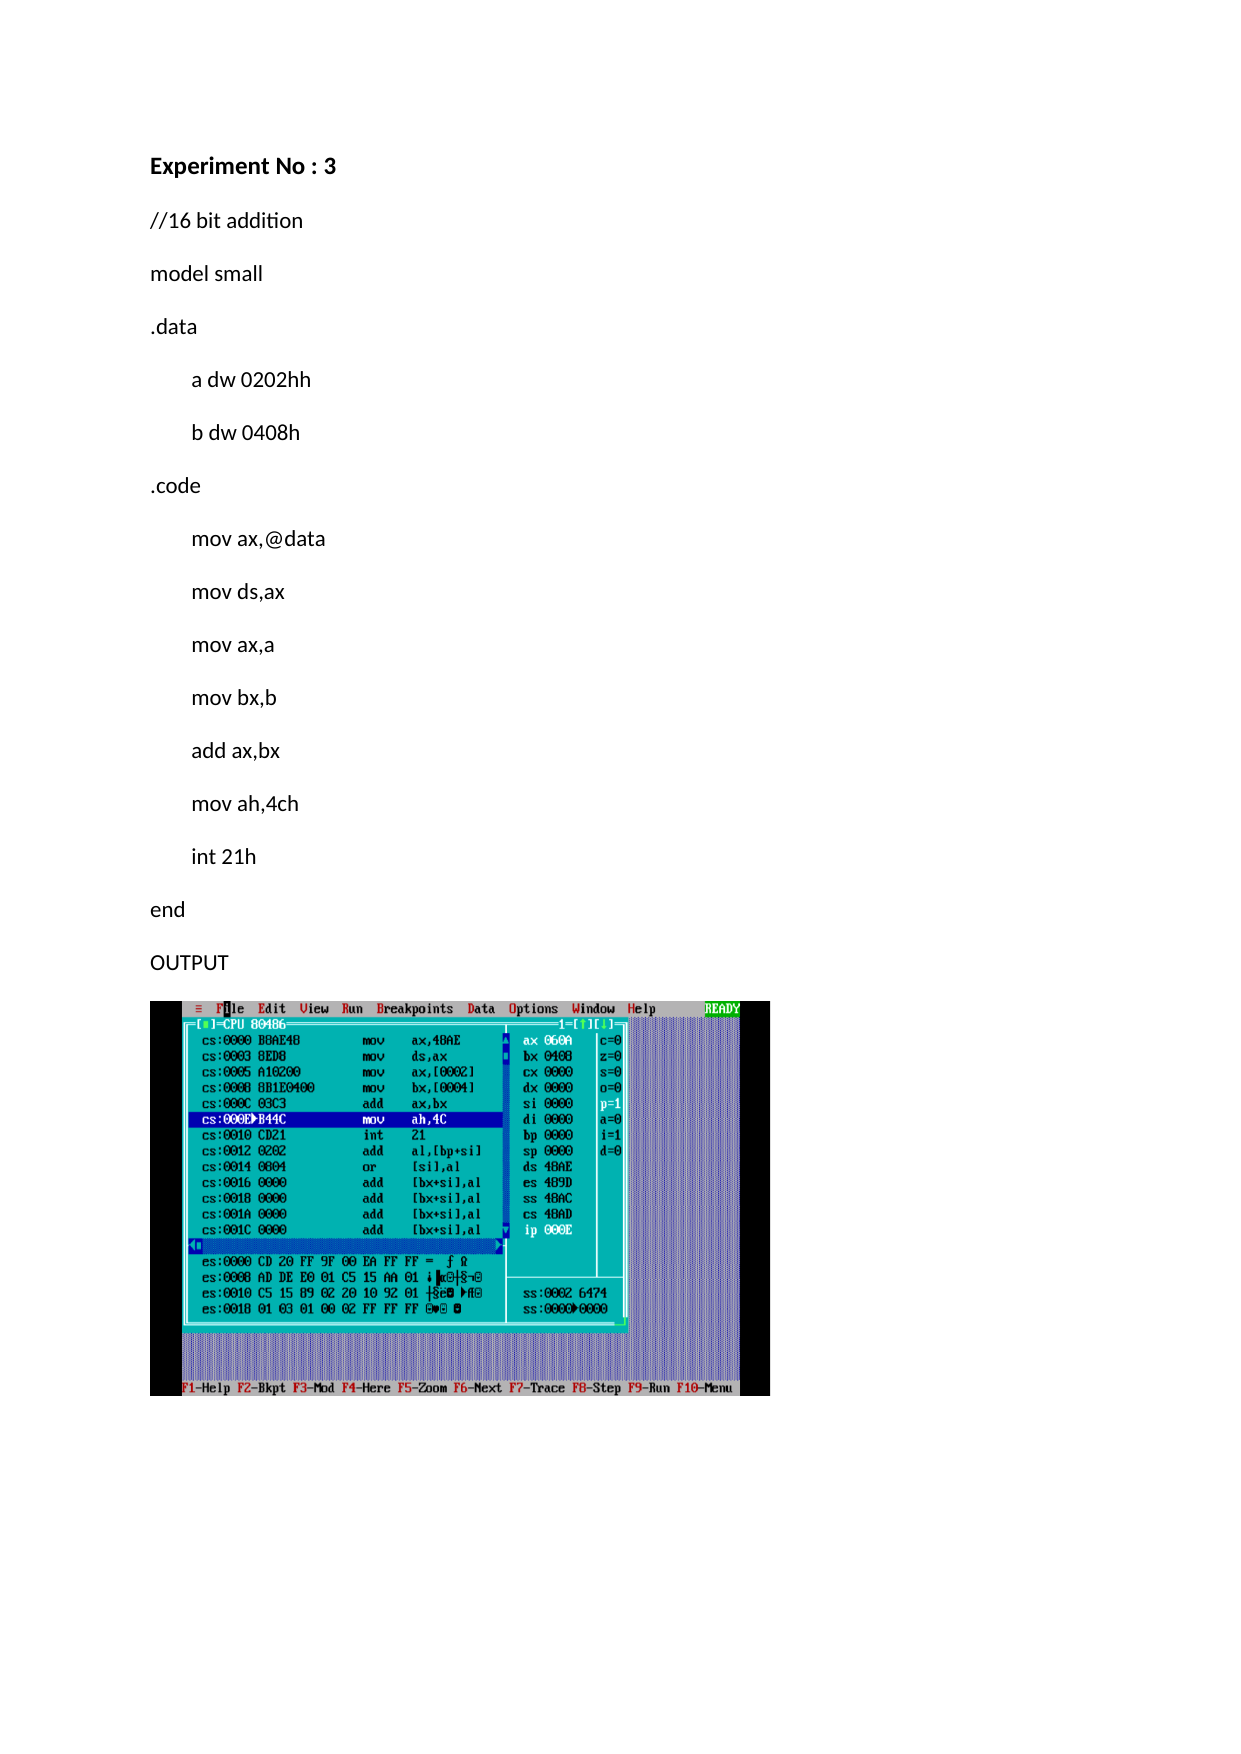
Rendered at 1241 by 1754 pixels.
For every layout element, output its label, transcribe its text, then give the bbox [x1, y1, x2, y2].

text .data [150, 312, 1090, 340]
text mov bx,b [150, 683, 1090, 711]
picture [150, 1001, 771, 1396]
text model small [150, 259, 1090, 287]
text end [150, 895, 1090, 923]
text //16 bit addition [150, 206, 1090, 234]
text b dw 0408h [150, 418, 1090, 446]
text int 21h [150, 842, 1090, 870]
text Experiment No : 3 [150, 150, 1090, 181]
text add ax,bx [150, 736, 1090, 764]
text OUTPUT [150, 948, 1090, 976]
text a dw 0202hh [150, 365, 1090, 393]
text mov ax,a [150, 630, 1090, 658]
text mov ax,@data [150, 524, 1090, 552]
text mov ds,ax [150, 577, 1090, 605]
text mov ah,4ch [150, 789, 1090, 817]
text .code [150, 471, 1090, 499]
